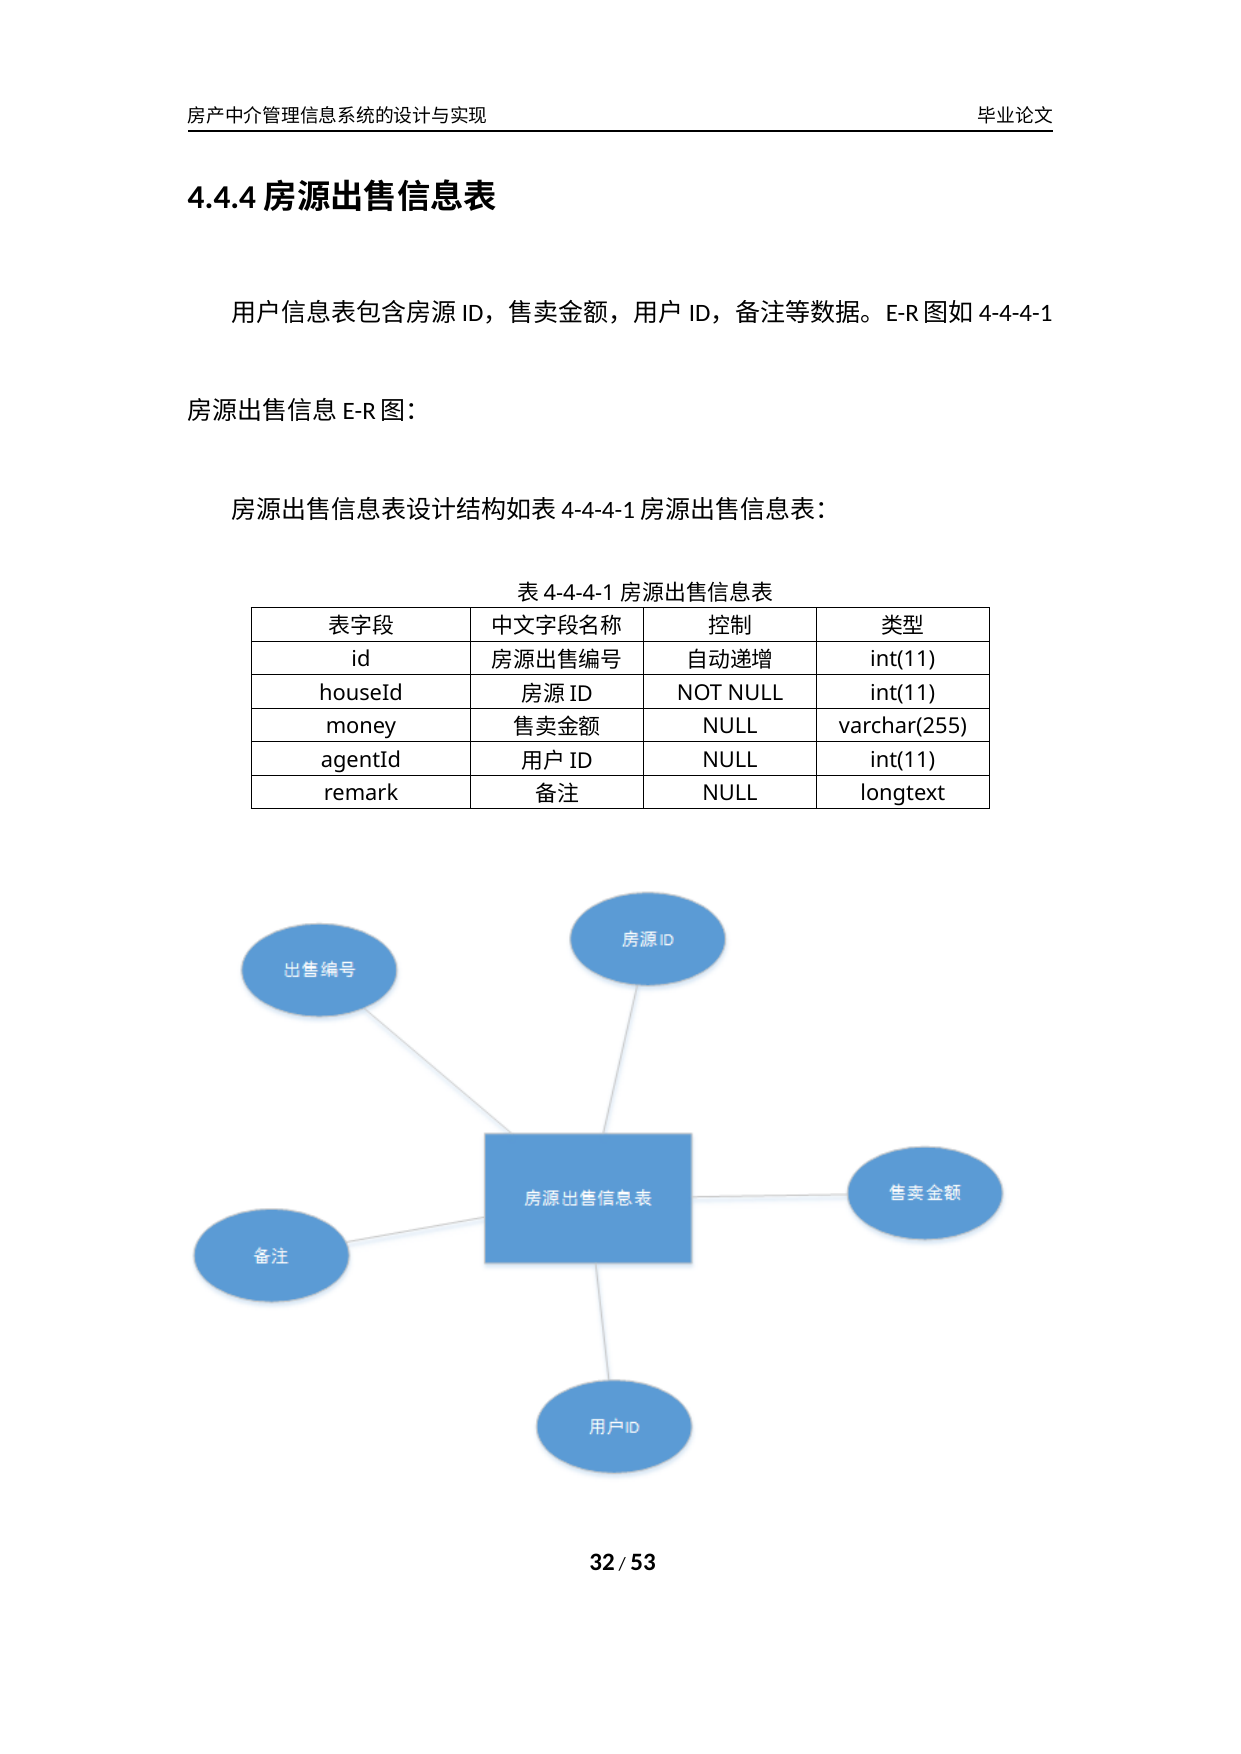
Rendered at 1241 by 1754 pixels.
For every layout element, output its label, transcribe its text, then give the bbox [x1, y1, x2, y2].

table_cell 自动递增 [644, 642, 816, 674]
table_cell int(11) [817, 742, 989, 775]
table_cell NULL [644, 742, 816, 775]
table_cell NOT NULL [644, 675, 816, 708]
table_cell 房源ID [471, 675, 643, 708]
table_cell 用户ID [471, 742, 643, 775]
text 表4-4-4-1 房源出售信息表 [187, 574, 1053, 607]
table_cell NULL [644, 709, 816, 741]
table_cell houseId [252, 675, 470, 708]
table_cell money [252, 709, 470, 741]
table_header 表字段 [252, 608, 470, 641]
table_cell NULL [644, 776, 816, 808]
table_cell varchar(255) [817, 709, 989, 741]
table_header 类型 [817, 608, 989, 641]
table_cell remark [252, 776, 470, 808]
subtitle 4.4.4 房源出售信息表 [187, 162, 1053, 227]
picture [187, 889, 1011, 1484]
table_cell 房源出售编号 [471, 642, 643, 674]
table_header 中文字段名称 [471, 608, 643, 641]
table_cell 备注 [471, 776, 643, 808]
text 用户信息表包含房源ID，售卖金额，用户ID，备注等数据。E-R图如4-4-4-1房源出售信息E-R图： [187, 278, 1053, 441]
table_cell id [252, 642, 470, 674]
text 房源出售信息表设计结构如表4-4-4-1房源出售信息表： [187, 475, 1053, 540]
table_header 控制 [644, 608, 816, 641]
table_cell int(11) [817, 675, 989, 708]
table_cell int(11) [817, 642, 989, 674]
table_cell longtext [817, 776, 989, 808]
table_cell 售卖金额 [471, 709, 643, 741]
table_cell agentId [252, 742, 470, 775]
